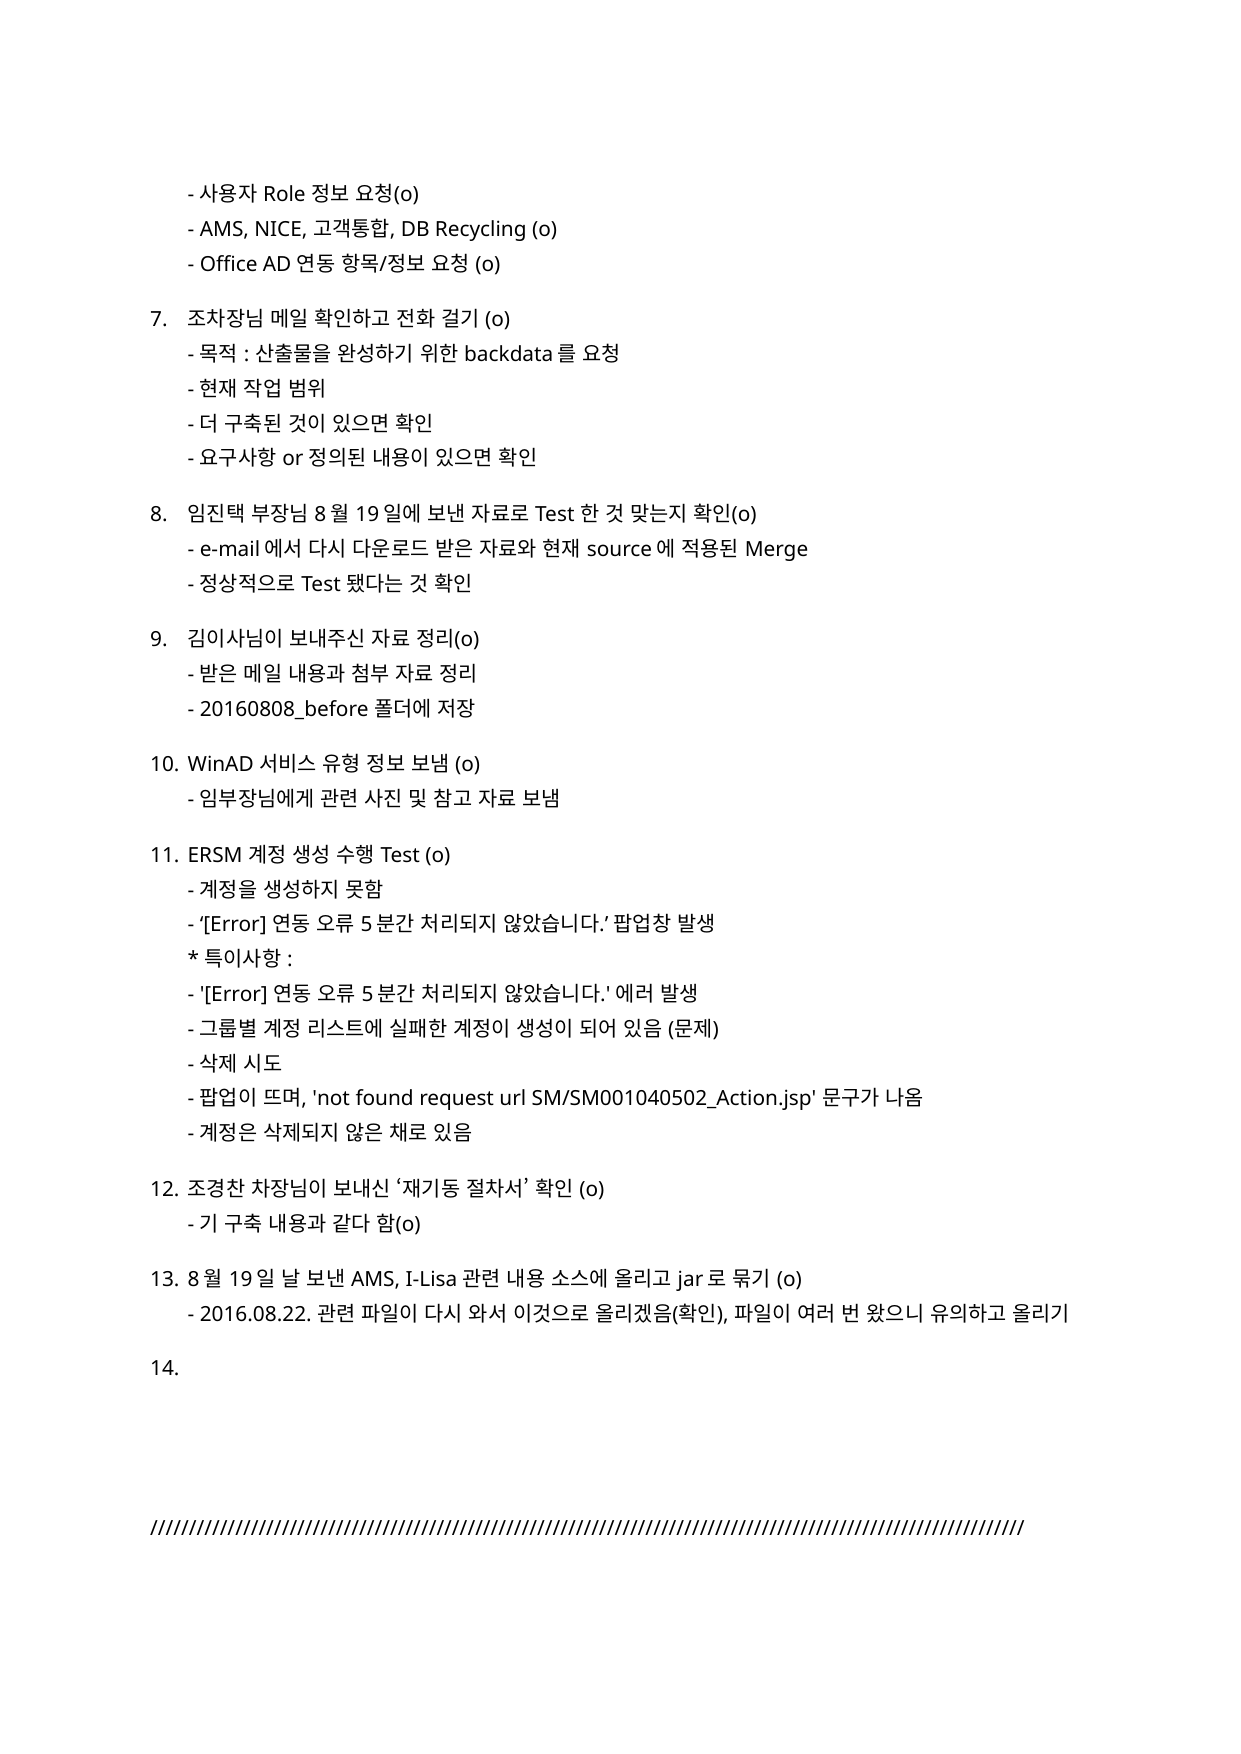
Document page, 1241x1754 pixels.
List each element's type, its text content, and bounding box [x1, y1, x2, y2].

list 조경찬 차장님이 보내신 ‘재기동 절차서’ 확인 (o) - 기 구축 내용과 같다 함(o) [150, 1172, 1090, 1237]
list ERSM 계정 생성 수행 Test (o) - 계정을 생성하지 못함 - ‘[Error] 연동 오류 5분간 처리되지 않았습니다.’ 팝업창 발생 * 특이사항 : - '[Error] 연동 오류 5분간 처리되지 않았습니다.' 에러 발생 - 그룹별 계정 리스트에 실패한 계정이 생성이 되어 있음 (문제) - 삭제 시도 - 팝업이 뜨며, 'not found request url SM/SM001040502_Action.jsp' 문구가 나옴 - 계정은 삭제되지 않은 채로 있음 [150, 838, 1090, 1147]
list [150, 177, 1090, 277]
text ///////////////////////////////////////////////////////////////////////////////////////////////////////////////// [150, 1513, 1090, 1542]
list 조차장님 메일 확인하고 전화 걸기 (o) - 목적 : 산출물을 완성하기 위한 backdata를 요청 - 현재 작업 범위 - 더 구축된 것이 있으면 확인 - 요구사항 or 정의된 내용이 있으면 확인 [150, 302, 1090, 472]
list 김이사님이 보내주신 자료 정리(o) - 받은 메일 내용과 첨부 자료 정리 - 20160808_before 폴더에 저장 [150, 622, 1090, 722]
list 8월 19일 날 보낸 AMS, I-Lisa 관련 내용 소스에 올리고 jar로 묶기 (o) - 2016.08.22. 관련 파일이 다시 와서 이것으로 올리겠음(확인), 파일이 여러 번 왔으니 유의하고 올리기 [150, 1262, 1090, 1327]
list 임진택 부장님 8월 19일에 보낸 자료로 Test 한 것 맞는지 확인(o) - e-mail에서 다시 다운로드 받은 자료와 현재 source에 적용된 Merge - 정상적으로 Test 됐다는 것 확인 [150, 497, 1090, 597]
list WinAD 서비스 유형 정보 보냄 (o) - 임부장님에게 관련 사진 및 참고 자료 보냄 [150, 748, 1090, 813]
